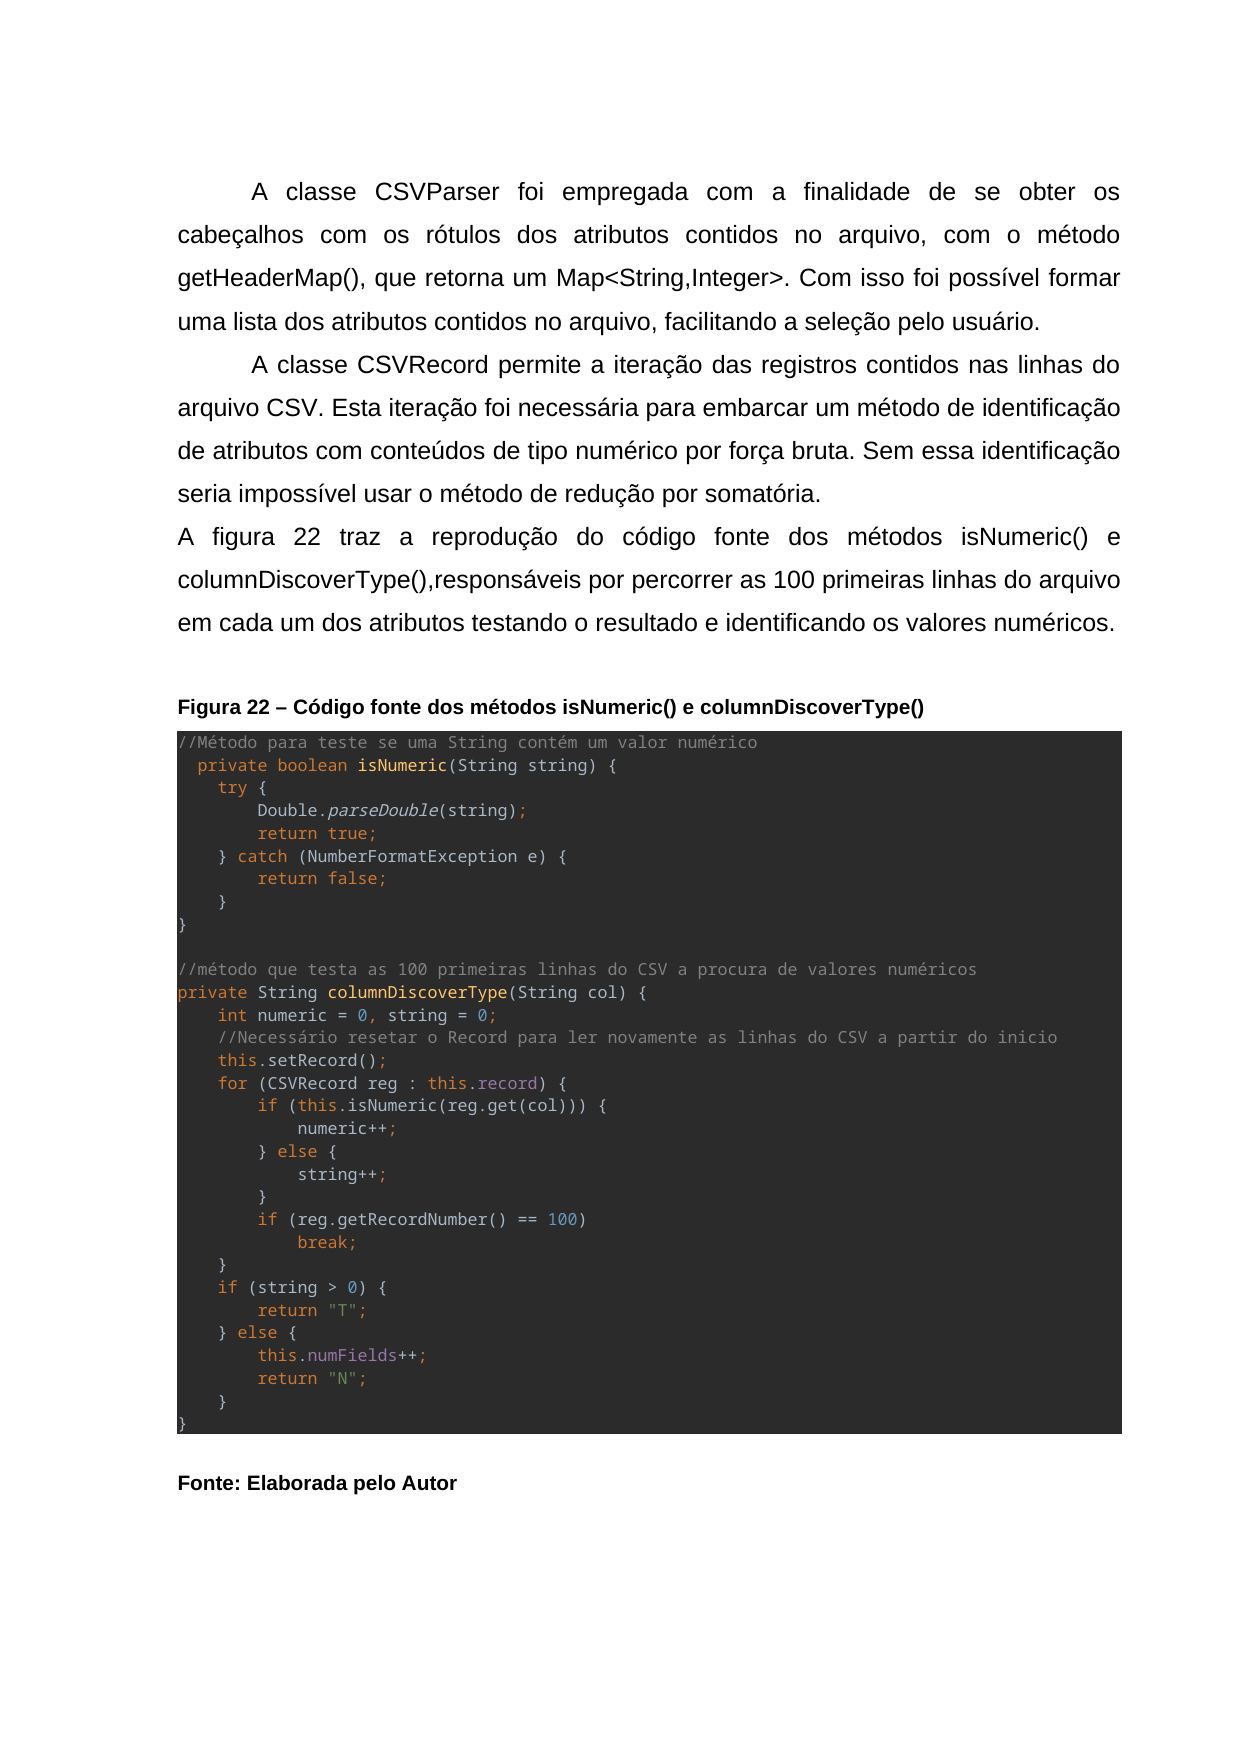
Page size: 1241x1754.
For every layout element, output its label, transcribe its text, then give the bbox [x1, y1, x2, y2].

text A figura 22 traz a reprodução do código fonte dos métodos isNumeric() e columnDiscoverType(),responsáveis por percorrer as 100 primeiras linhas do arquivo em cada um dos atributos testando o resultado e identificando os valores numéricos. [177, 522, 1122, 637]
text A classe CSVParser foi empregada com a finalidade de se obter os cabeçalhos com os rótulos dos atributos contidos no arquivo, com o método getHeaderMap(), que retorna um Map<String,Integer>. Com isso foi possível formar uma lista dos atributos contidos no arquivo, facilitando a seleção pelo usuário. [177, 177, 1122, 335]
text Fonte: Elaborada pelo Autor [177, 1471, 1122, 1494]
text Figura 22 – Código fonte dos métodos isNumeric() e columnDiscoverType() [177, 695, 1122, 719]
text //Método para teste se uma String contém um valor numérico private boolean isNumeric(String string) { try { Double.parseDouble(string); return true; } catch (NumberFormatException e) { return false; } } //método que testa as 100 primeiras linhas do CSV a procura de valores numéricos private String columnDiscoverType(String col) { int numeric = 0, string = 0; //Necessário resetar o Record para ler novamente as linhas do CSV a partir do inicio this.setRecord(); for (CSVRecord reg : this.record) { if (this.isNumeric(reg.get(col))) { numeric++; } else { string++; } if (reg.getRecordNumber() == 100) break; } if (string > 0) { return "T"; } else { this.numFields++; return "N"; } } [177, 731, 1122, 1434]
text A classe CSVRecord permite a iteração das registros contidos nas linhas do arquivo CSV. Esta iteração foi necessária para embarcar um método de identificação de atributos com conteúdos de tipo numérico por força bruta. Sem essa identificação seria impossível usar o método de redução por somatória. [177, 350, 1122, 508]
